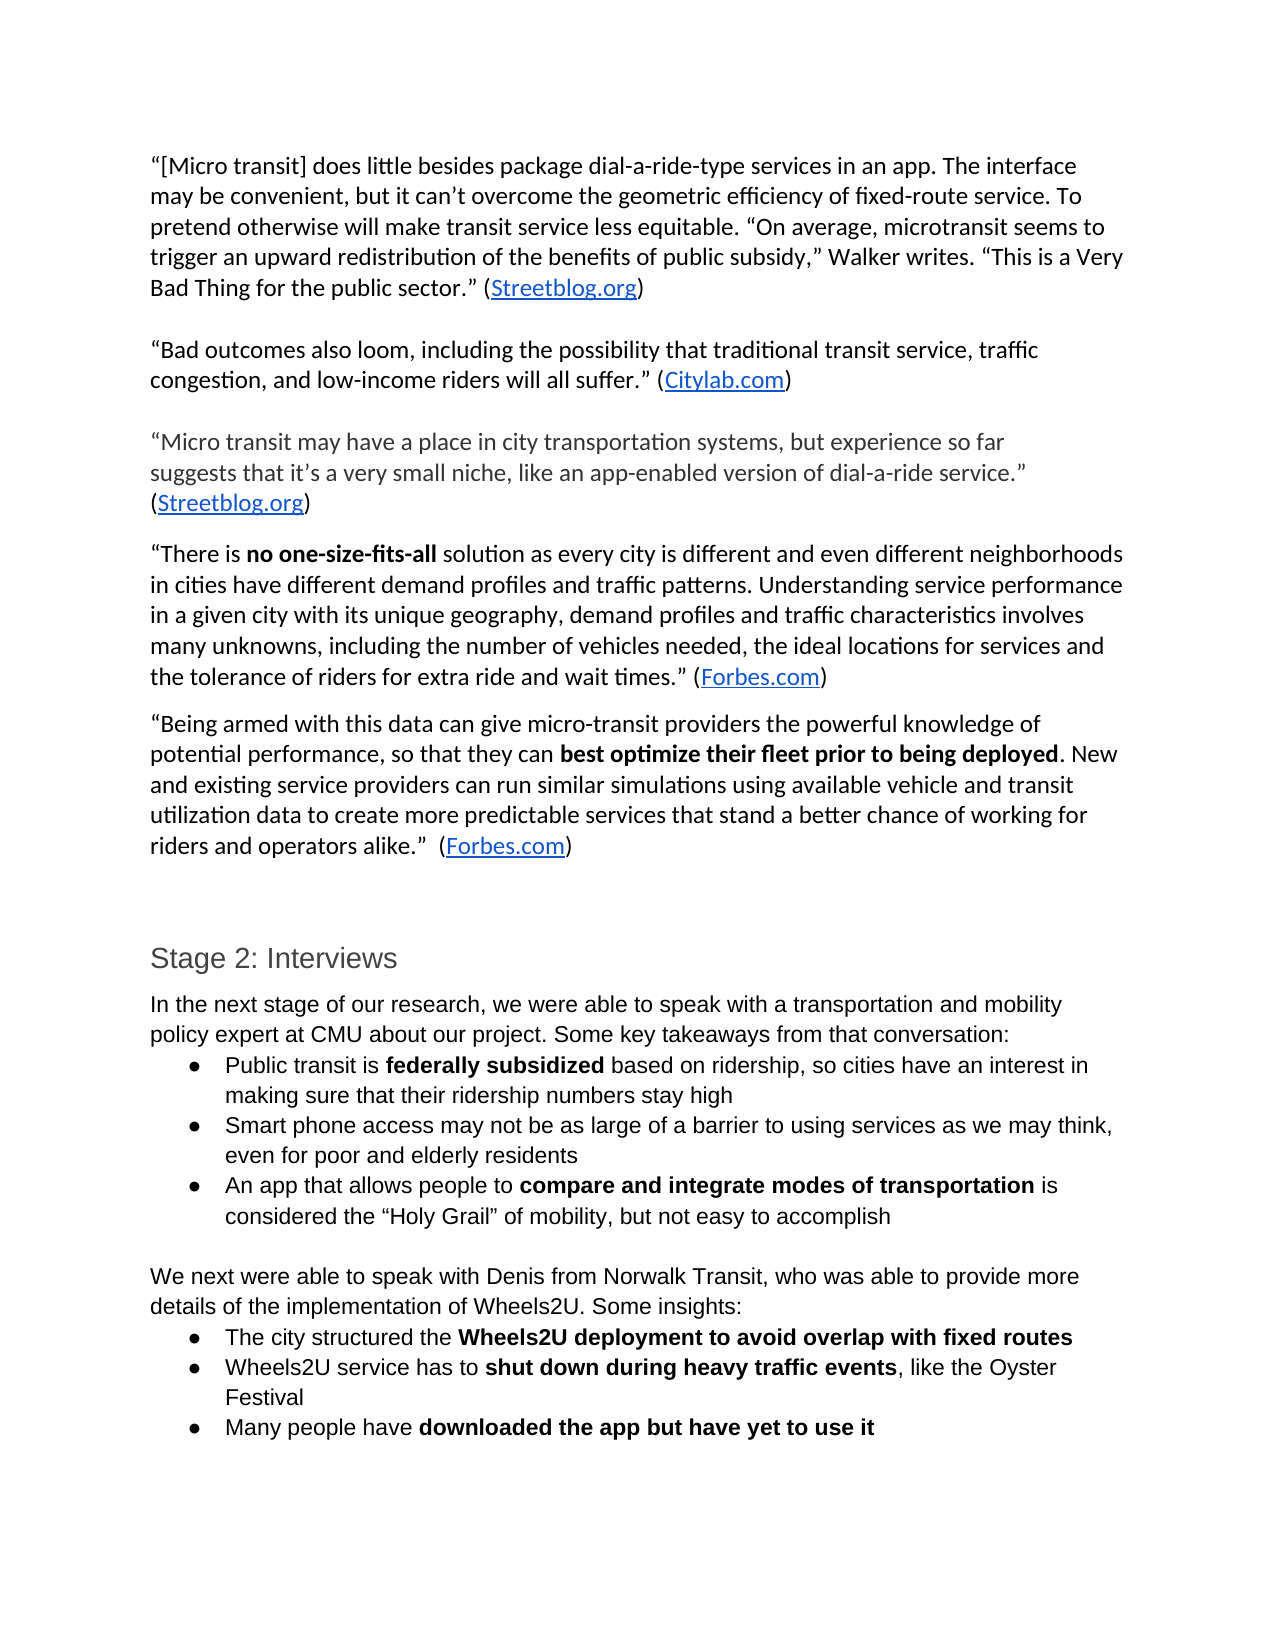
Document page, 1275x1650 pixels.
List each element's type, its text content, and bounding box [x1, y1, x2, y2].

text “Bad outcomes also loom, including the possibility that traditional transit service, traffic congestion, and low-income riders will all suffer.” (Citylab.com) [150, 334, 1098, 395]
text “Micro transit may have a place in city transportation systems, but experience so far suggests that it’s a very small niche, like an app-enabled version of dial-a-ride service.” (Streetblog.org) [150, 426, 1098, 518]
text In the next stage of our research, we were able to speak with a transportation and mobility policy expert at CMU about our project. Some key takeaways from that conversation: [150, 991, 1125, 1048]
list Wheels2U service has to shut down during heavy traffic events, like the Oyster Festival [187, 1354, 1125, 1410]
list Many people have downloaded the app but have yet to use it [187, 1414, 1125, 1440]
text We next were able to speak with Denis from Norwalk Transit, who was able to provide more details of the implementation of Wheels2U. Some insights: [150, 1263, 1125, 1319]
text “[Micro transit] does little besides package dial-a-ride-type services in an app. The interface may be convenient, but it can’t overcome the geometric efficiency of fixed-route service. To pretend otherwise will make transit service less equitable. “On average, microtransit seems to trigger an upward redistribution of the benefits of public subsidy,” Walker writes. “This is a Very Bad Thing for the public sector.” (Streetblog.org) [150, 150, 1125, 303]
subtitle Stage 2: Interviews [150, 941, 1125, 974]
list An app that allows people to compare and integrate modes of transportation is considered the “Holy Grail” of mobility, but not easy to accomplish [187, 1172, 1125, 1229]
list Smart phone access may not be as large of a barrier to using services as we may think, even for poor and elderly residents [187, 1112, 1125, 1168]
text “There is no one-size-fits-all solution as every city is different and even different neighborhoods in cities have different demand profiles and traffic patterns. Understanding service performance in a given city with its unique geography, demand profiles and traffic characteristics involves many unknowns, including the number of vehicles needed, the ideal locations for services and the tolerance of riders for extra ride and wait times.” (Forbes.com) [150, 538, 1125, 691]
text “Being armed with this data can give micro-transit providers the powerful knowledge of potential performance, so that they can best optimize their fleet prior to being deployed. New and existing service providers can run similar simulations using available vehicle and transit utilization data to create more predictable services that stand a better chance of working for riders and operators alike.” (Forbes.com) [150, 708, 1125, 860]
list Public transit is federally subsidized based on ridership, so cities have an interest in making sure that their ridership numbers stay high [187, 1052, 1125, 1108]
list The city structured the Wheels2U deployment to avoid overlap with fixed routes [187, 1323, 1125, 1350]
